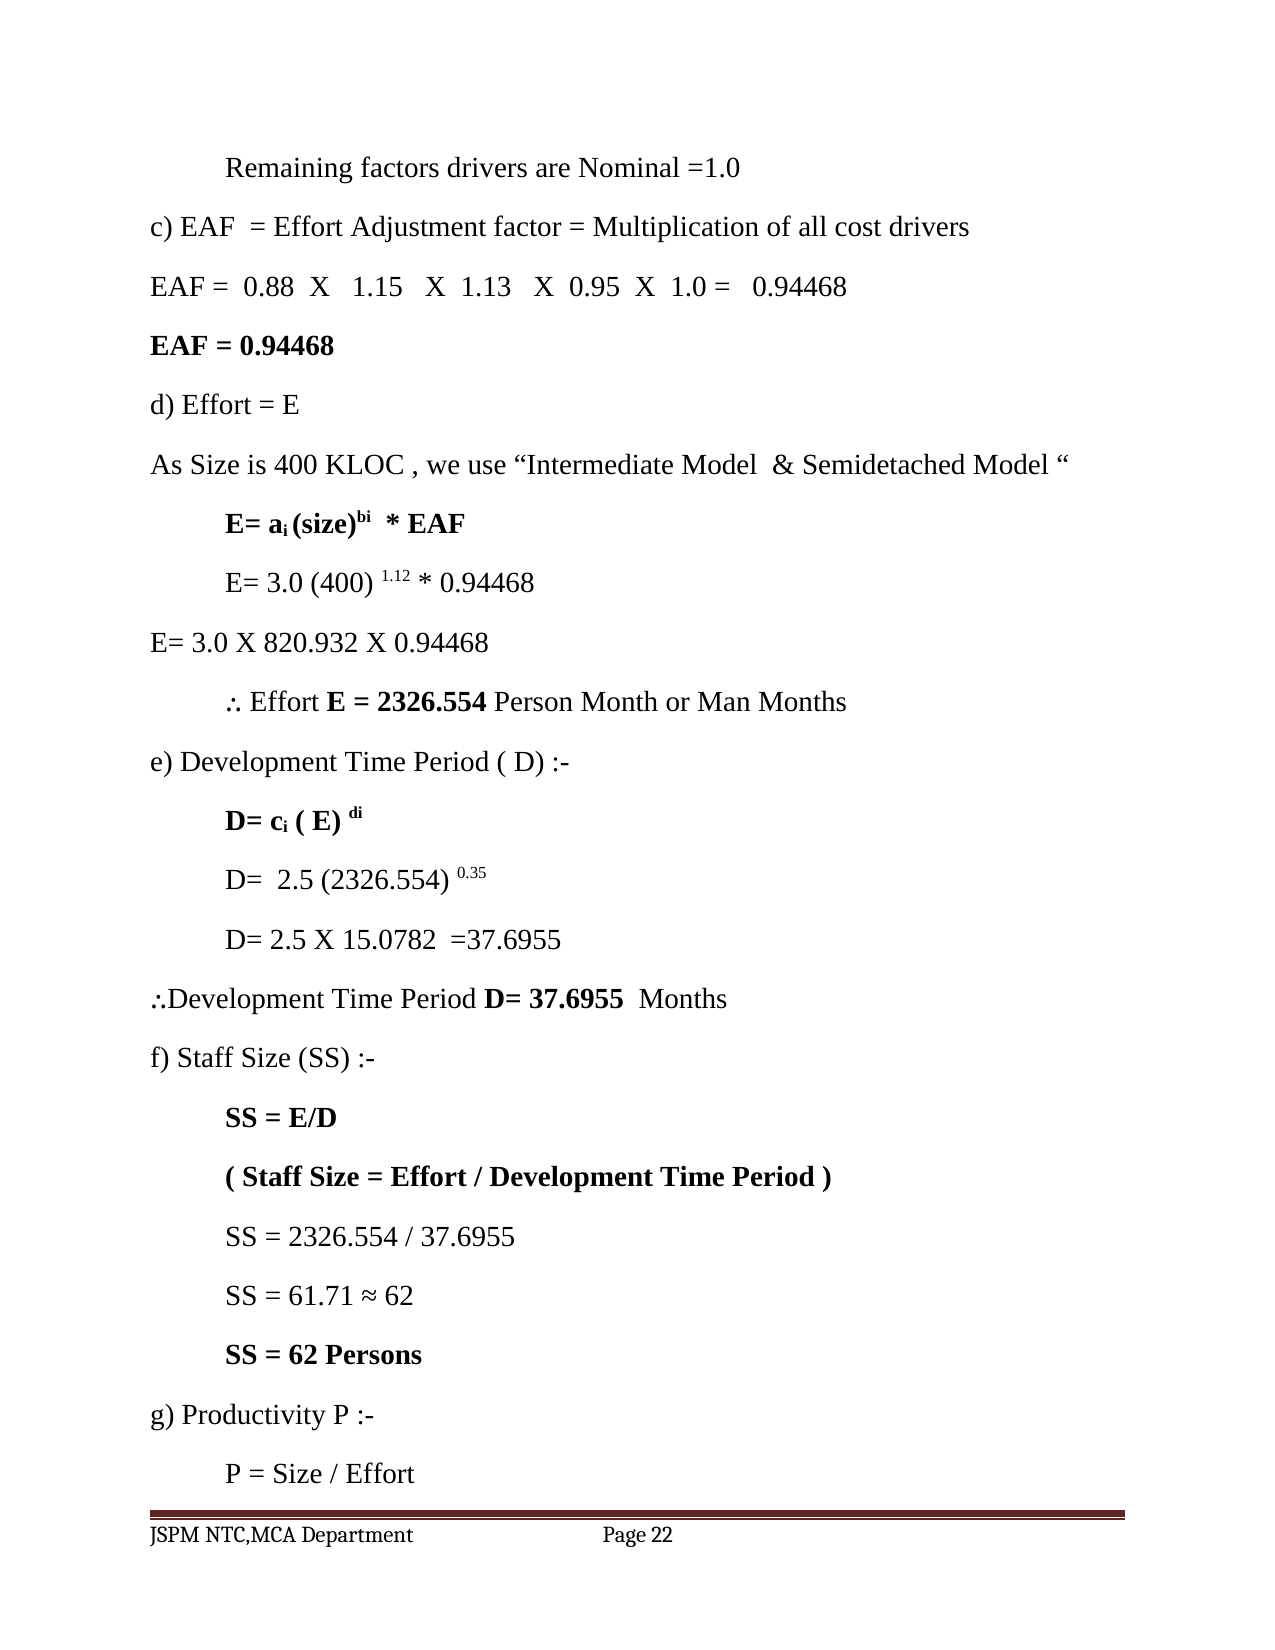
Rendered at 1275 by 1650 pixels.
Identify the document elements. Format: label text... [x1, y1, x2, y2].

text e) Development Time Period ( D) :- [150, 744, 1125, 777]
text ⸫ Effort E = 2326.554 Person Month or Man Months [150, 684, 1125, 718]
text As Size is 400 KLOC , we use “Intermediate Model & Semidetached Model “ [150, 447, 1125, 480]
text f) Staff Size (SS) :- [150, 1041, 1125, 1074]
text E= 3.0 (400) 1.12 * 0.94468 [150, 566, 1125, 599]
text g) Productivity P :- [150, 1397, 1125, 1430]
text E= ai (size)bi * EAF [150, 506, 1125, 540]
text SS = 62 Persons [150, 1337, 1125, 1371]
text SS = 61.71 ≈ 62 [150, 1278, 1125, 1312]
text D= 2.5 (2326.554) 0.35 [150, 862, 1125, 896]
text Remaining factors drivers are Nominal =1.0 [150, 150, 1125, 183]
text EAF = 0.94468 [150, 328, 1125, 362]
text D= ci ( E) di [150, 803, 1125, 837]
text E= 3.0 X 820.932 X 0.94468 [150, 625, 1125, 658]
text P = Size / Effort [150, 1456, 1125, 1490]
text SS = 2326.554 / 37.6955 [150, 1219, 1125, 1252]
text d) Effort = E [150, 387, 1125, 421]
text ⸫Development Time Period D= 37.6955 Months [150, 981, 1125, 1015]
text EAF = 0.88 X 1.15 X 1.13 X 0.95 X 1.0 = 0.94468 [150, 269, 1125, 302]
text ( Staff Size = Effort / Development Time Period ) [150, 1159, 1125, 1193]
text SS = E/D [150, 1100, 1125, 1133]
text c) EAF = Effort Adjustment factor = Multiplication of all cost drivers [150, 209, 1125, 243]
text D= 2.5 X 15.0782 =37.6955 [150, 922, 1125, 955]
